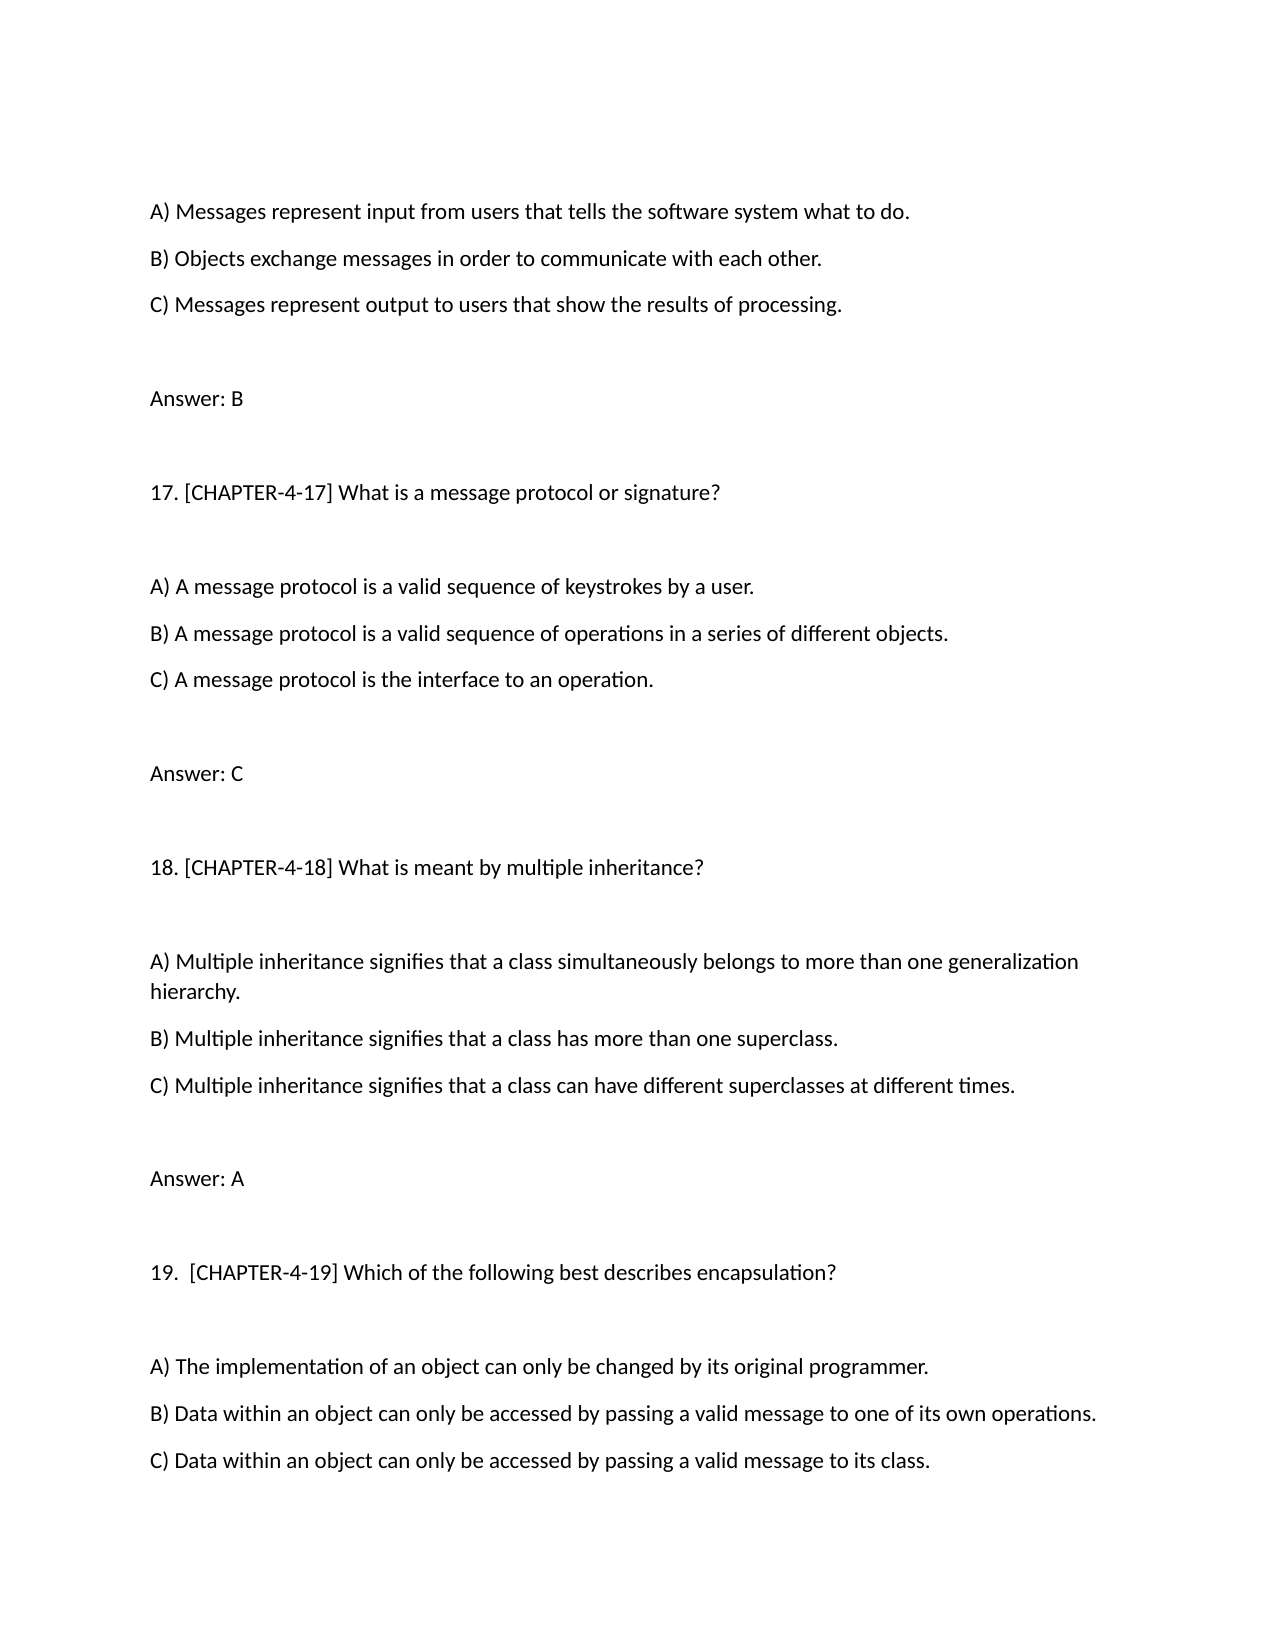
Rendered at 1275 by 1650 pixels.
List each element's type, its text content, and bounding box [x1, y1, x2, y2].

text A) A message protocol is a valid sequence of keystrokes by a user. [150, 572, 1125, 600]
text Answer: C [150, 759, 1125, 787]
text C) Data within an object can only be accessed by passing a valid message to its class. [150, 1446, 1125, 1474]
text A) Messages represent input from users that tells the software system what to do. [150, 197, 1125, 225]
text 17. [CHAPTER-4-17] What is a message protocol or signature? [150, 478, 1125, 506]
text B) Objects exchange messages in order to communicate with each other. [150, 244, 1125, 272]
text B) Multiple inheritance signifies that a class has more than one superclass. [150, 1024, 1125, 1052]
text 18. [CHAPTER-4-18] What is meant by multiple inheritance? [150, 853, 1125, 881]
text Answer: B [150, 384, 1125, 412]
text C) Messages represent output to users that show the results of processing. [150, 291, 1125, 319]
text Answer: A [150, 1164, 1125, 1193]
text 19. [CHAPTER-4-19] Which of the following best describes encapsulation? [150, 1258, 1125, 1286]
text B) A message protocol is a valid sequence of operations in a series of different objects. [150, 619, 1125, 647]
text C) Multiple inheritance signifies that a class can have different superclasses at different times. [150, 1071, 1125, 1099]
text B) Data within an object can only be accessed by passing a valid message to one of its own operations. [150, 1399, 1125, 1427]
text C) A message protocol is the interface to an operation. [150, 666, 1125, 694]
text A) Multiple inheritance signifies that a class simultaneously belongs to more than one generalization hierarchy. [150, 947, 1125, 1005]
text A) The implementation of an object can only be changed by its original programmer. [150, 1352, 1125, 1380]
